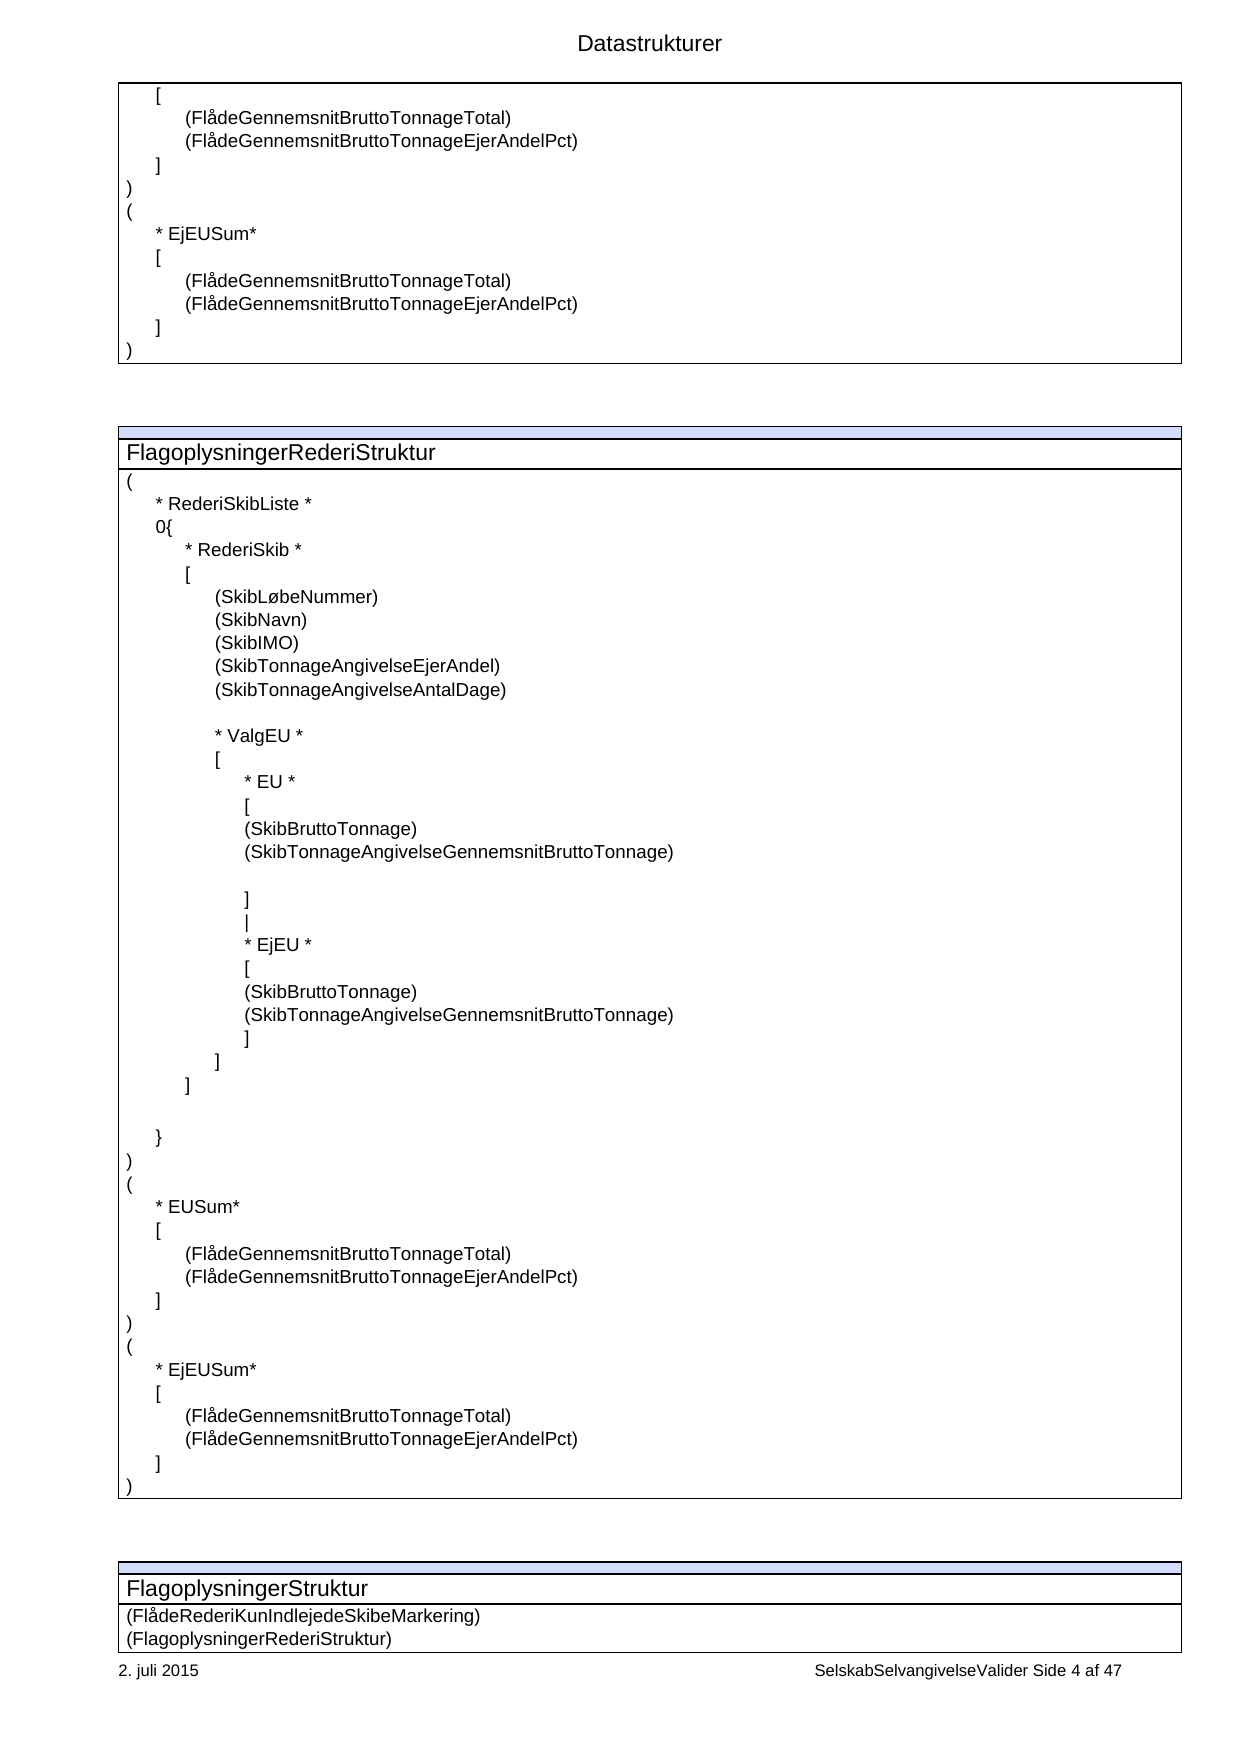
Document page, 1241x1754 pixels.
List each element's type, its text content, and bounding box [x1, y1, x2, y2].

table_header [119, 427, 1181, 438]
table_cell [119, 1605, 1181, 1652]
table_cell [119, 84, 1181, 363]
table_cell FlagoplysningerStruktur [119, 1575, 1181, 1603]
table_cell ( * RederiSkibListe * 0{ * RederiSkib * [ (SkibLøbeNummer) (SkibNavn) (SkibIMO) (SkibTonnageAngivelseEjerAndel) (SkibTonnageAngivelseAntalDage) * ValgEU * [ * EU * [ (SkibBruttoTonnage) (SkibTonnageAngivelseGennemsnitBruttoTonnage) ] | * EjEU * [ (SkibBruttoTonnage) (SkibTonnageAngivelseGennemsnitBruttoTonnage) ] ] ] } ) ( * EUSum* [ (FlådeGennemsnitBruttoTonnageTotal) (FlådeGennemsnitBruttoTonnageEjerAndelPct) ] ) ( * EjEUSum* [ (FlådeGennemsnitBruttoTonnageTotal) (FlådeGennemsnitBruttoTonnageEjerAndelPct) ] ) [119, 470, 1181, 1498]
table_cell FlagoplysningerRederiStruktur [119, 440, 1181, 468]
table_header [119, 1563, 1181, 1573]
